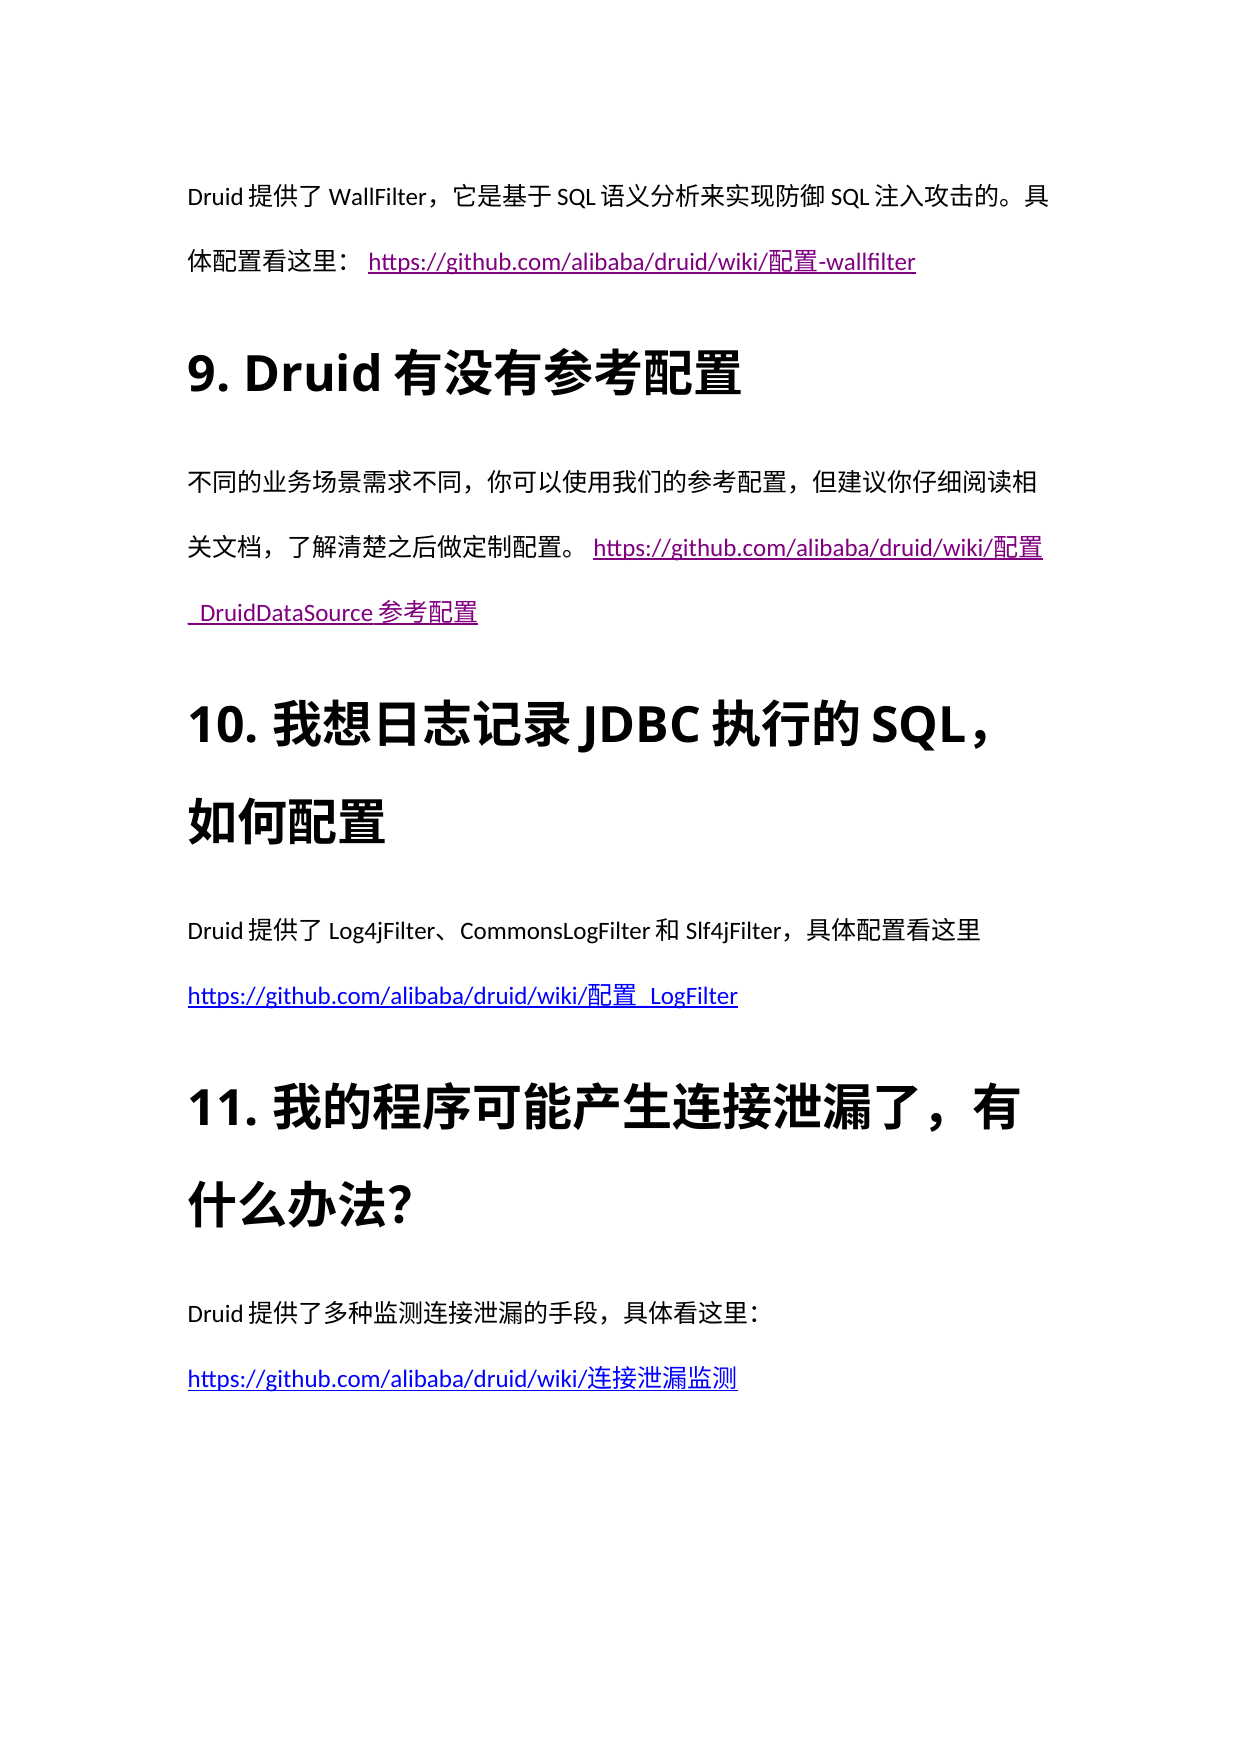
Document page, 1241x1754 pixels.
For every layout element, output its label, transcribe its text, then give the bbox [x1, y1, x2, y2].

text Druid提供了多种监测连接泄漏的手段，具体看这里： https://github.com/alibaba/druid/wiki/连接泄漏监测 [187, 1279, 1053, 1409]
subtitle 11. 我的程序可能产生连接泄漏了，有什么办法？ [187, 1055, 1053, 1250]
text Druid提供了Log4jFilter、CommonsLogFilter和Slf4jFilter，具体配置看这里 https://github.com/alibaba/druid/wiki/配置_LogFilter [187, 896, 1053, 1026]
subtitle 10. 我想日志记录JDBC执行的SQL，如何配置 [187, 672, 1053, 867]
subtitle 9. Druid有没有参考配置 [187, 321, 1053, 419]
text 不同的业务场景需求不同，你可以使用我们的参考配置，但建议你仔细阅读相关文档，了解清楚之后做定制配置。 https://github.com/alibaba/druid/wiki/配置_DruidDataSource参考配置 [187, 448, 1053, 643]
text Druid提供了WallFilter，它是基于SQL语义分析来实现防御SQL注入攻击的。具体配置看这里： https://github.com/alibaba/druid/wiki/配置-wallfilter [187, 162, 1053, 292]
